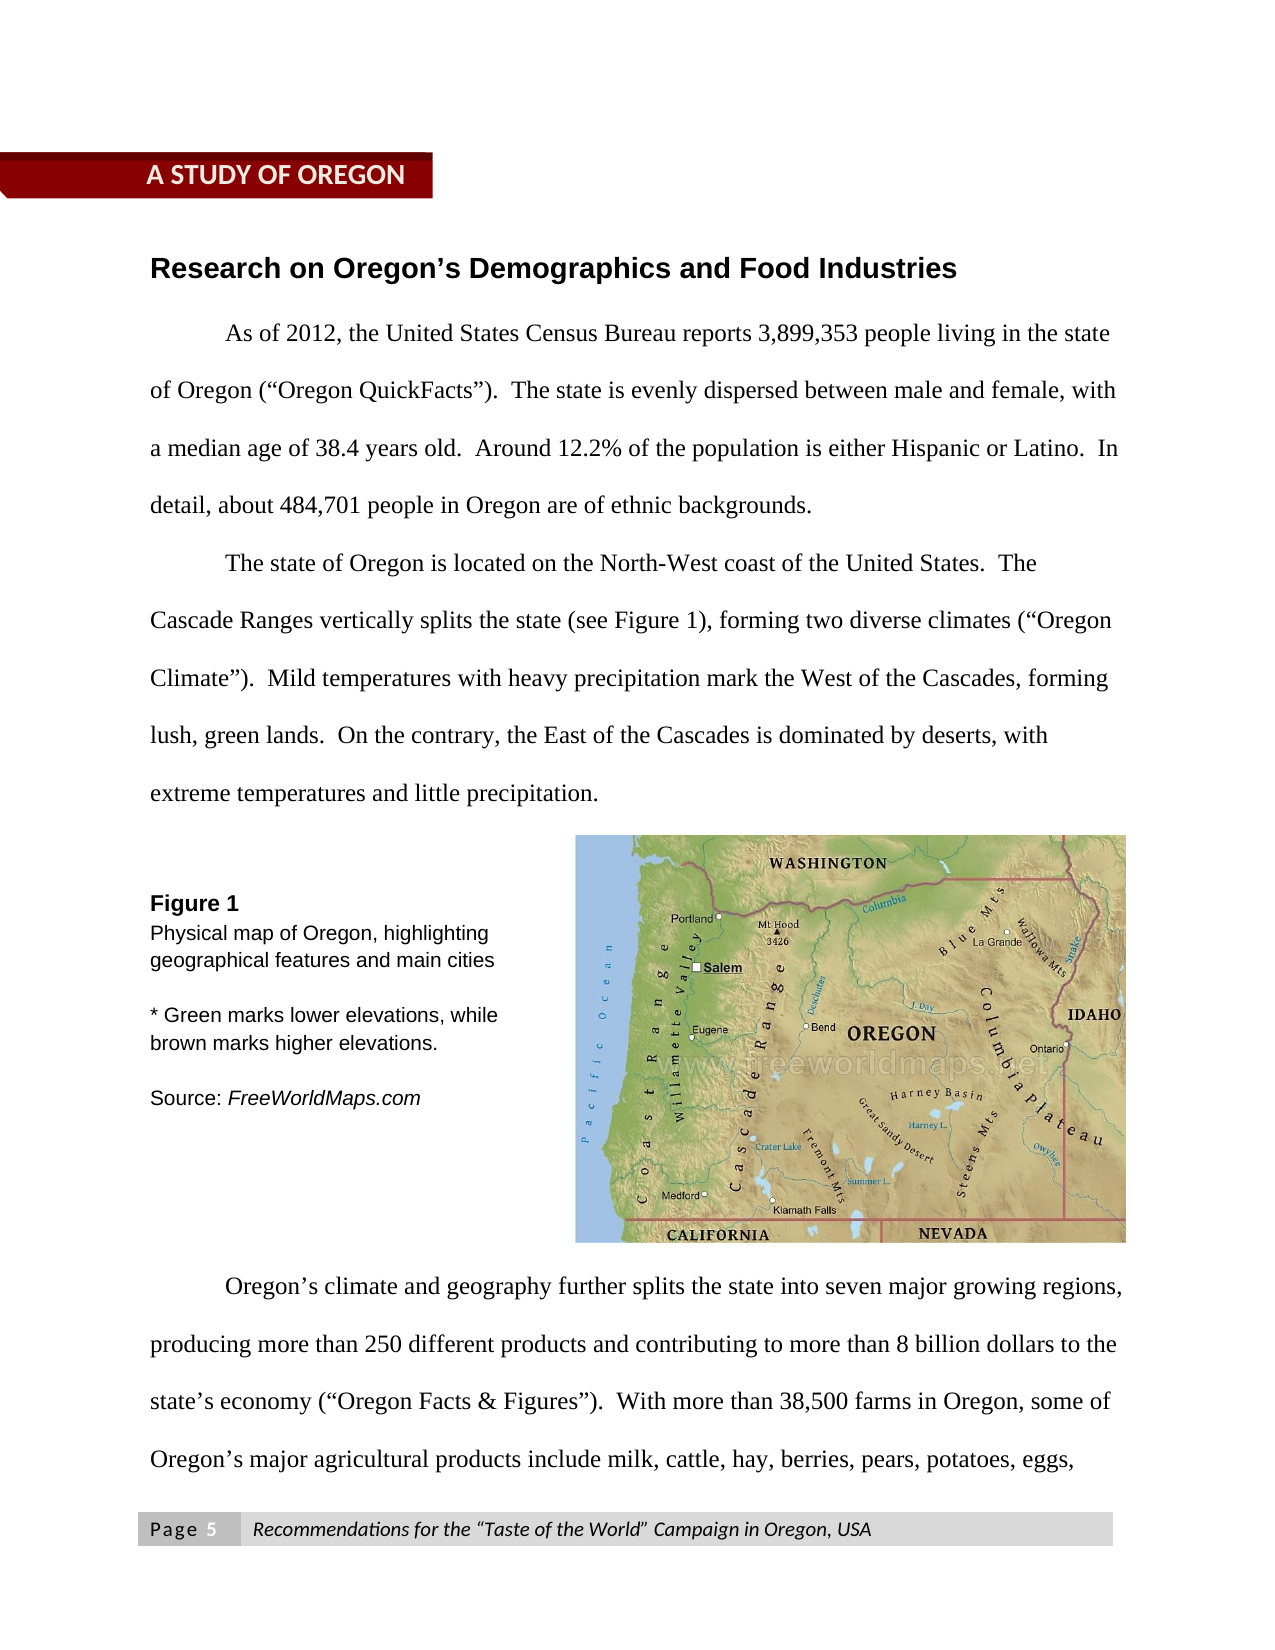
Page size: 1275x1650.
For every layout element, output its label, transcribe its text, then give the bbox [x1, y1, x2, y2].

picture [575, 835, 1126, 1243]
text The state of Oregon is located on the North-West coast of the United States. The Cascade Ranges vertically splits the state (see Figure 1), forming two diverse climates (“Oregon Climate”). Mild temperatures with heavy precipitation mark the West of the Cascades, forming lush, green lands. On the contrary, the East of the Cascades is dominated by deserts, with extreme temperatures and little precipitation. [150, 548, 1125, 806]
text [150, 1271, 1125, 1473]
table_header [564, 835, 1136, 1271]
text As of 2012, the United States Census Bureau reports 3,899,353 people living in the state of Oregon (“Oregon QuickFacts”). The state is evenly dispersed between male and female, with a median age of 38.4 years old. Around 12.2% of the population is either Hispanic or Latino. In detail, about 484,701 people in Oregon are of ethnic backgrounds. [150, 318, 1125, 519]
table_header Figure 1 Physical map of Oregon, highlighting geographical features and main cities * Green marks lower elevations, while brown marks higher elevations. Source: FreeWorldMaps.com [139, 835, 564, 1271]
text Research on Oregon’s Demographics and Food Industries [150, 251, 1125, 284]
